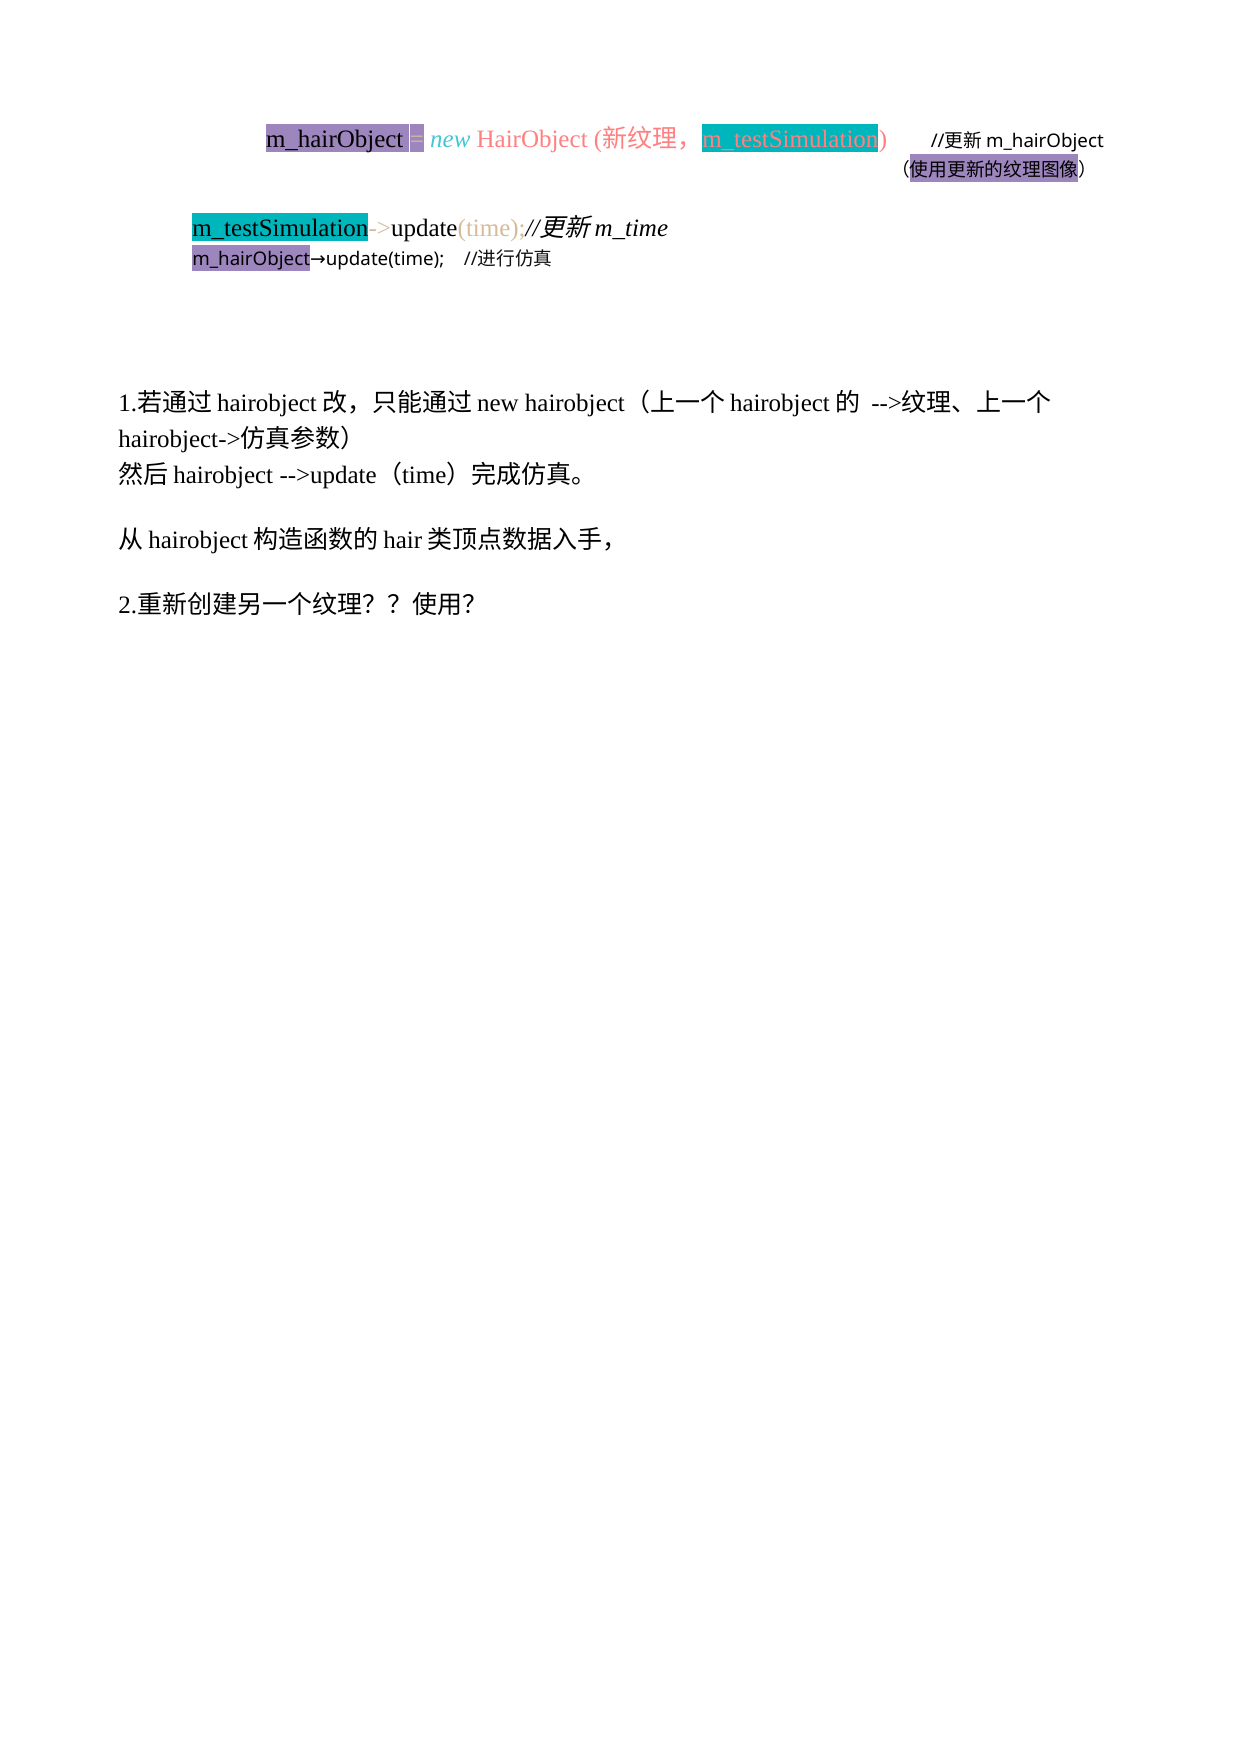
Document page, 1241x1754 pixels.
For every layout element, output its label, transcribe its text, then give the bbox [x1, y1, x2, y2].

text 从hairobject构造函数的hair类顶点数据入手， [118, 520, 1122, 556]
text m_hairObject→update(time); //进行仿真 [118, 243, 1122, 271]
text 1.若通过hairobject改，只能通过new hairobject（上一个hairobject的 -->纹理、上一个hairobject->仿真参数） [118, 382, 1122, 455]
text m_testSimulation->update(time);//更新m_time [118, 207, 1122, 243]
text 然后hairobject -->update（time）完成仿真。 [118, 455, 1122, 491]
text 2.重新创建另一个纹理？？使用？ [118, 585, 1122, 621]
text m_hairObject = new HairObject (新纹理，m_testSimulation) //更新m_hairObject （使用更新的纹理图像） [118, 118, 1122, 182]
